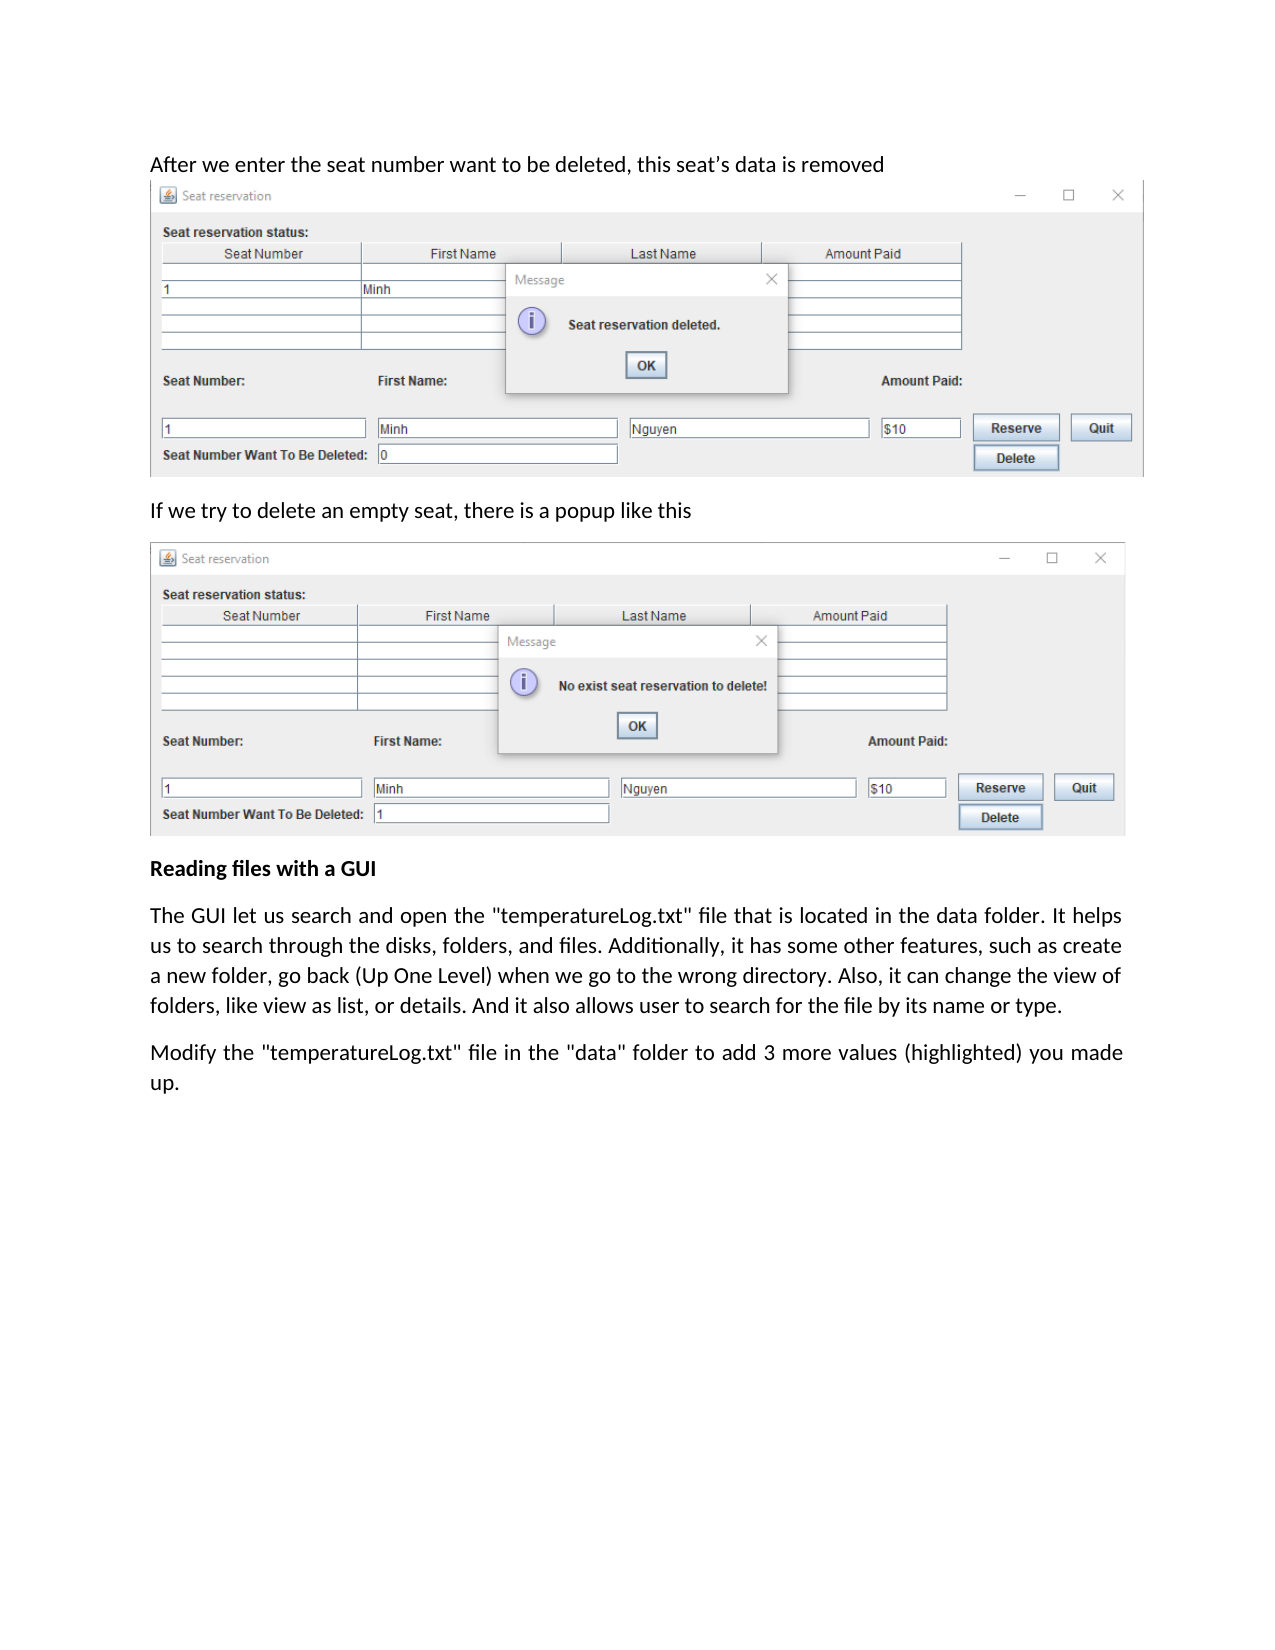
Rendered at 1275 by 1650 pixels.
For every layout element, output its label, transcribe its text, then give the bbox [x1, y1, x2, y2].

picture [150, 542, 1125, 836]
text The GUI let us search and open the "temperatureLog.txt" file that is located in the data folder. It helps us to search through the disks, folders, and files. Additionally, it has some other features, such as create a new folder, go back (Up One Level) when we go to the wrong directory. Also, it can change the view of folders, like view as list, or details. And it also allows user to search for the file by its name or type. [150, 901, 1125, 1019]
text After we enter the seat number want to be deleted, this seat’s data is removed [150, 150, 1125, 180]
text Modify the "temperatureLog.txt" file in the "data" folder to add 3 more values (highlighted) you made up. [150, 1038, 1125, 1097]
picture [150, 180, 1144, 477]
text If we try to delete an empty seat, there is a popup like this [150, 496, 1125, 524]
text Reading files with a GUI [150, 854, 1125, 882]
